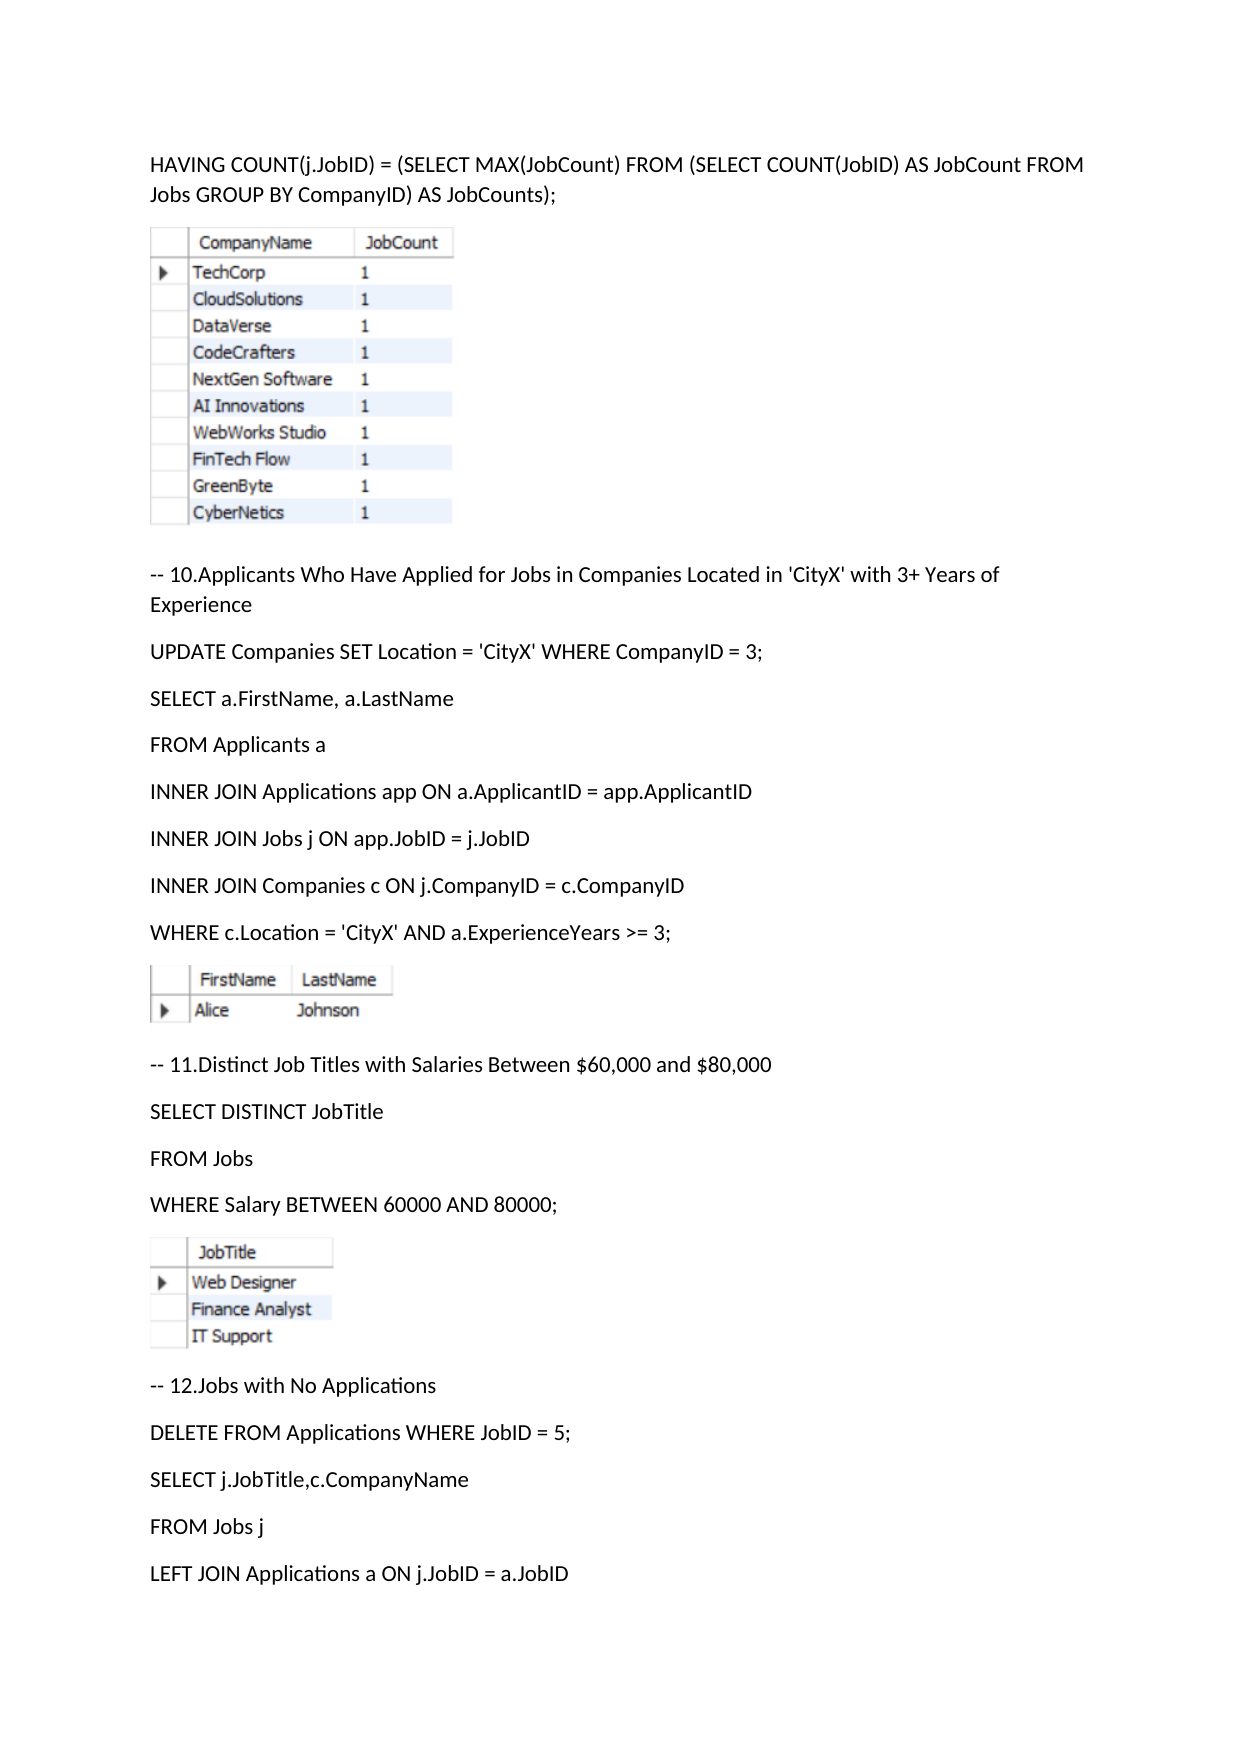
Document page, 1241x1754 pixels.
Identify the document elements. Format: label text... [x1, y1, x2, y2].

text SELECT j.JobTitle,c.CompanyName [150, 1465, 1090, 1493]
text SELECT a.FirstName, a.LastName [150, 684, 1090, 712]
text INNER JOIN Companies c ON j.CompanyID = c.CompanyID [150, 871, 1090, 899]
text FROM Jobs [150, 1144, 1090, 1172]
text UPDATE Companies SET Location = 'CityX' WHERE CompanyID = 3; [150, 637, 1090, 665]
text WHERE c.Location = 'CityX' AND a.ExperienceYears >= 3; [150, 918, 1090, 946]
text FROM Applicants a [150, 731, 1090, 758]
text INNER JOIN Applications app ON a.ApplicantID = app.ApplicantID [150, 777, 1090, 805]
text INNER JOIN Jobs j ON app.JobID = j.JobID [150, 824, 1090, 852]
text WHERE Salary BETWEEN 60000 AND 80000; [150, 1191, 1090, 1219]
text SELECT DISTINCT JobTitle [150, 1097, 1090, 1125]
text HAVING COUNT(j.JobID) = (SELECT MAX(JobCount) FROM (SELECT COUNT(JobID) AS JobCount FROM Jobs GROUP BY CompanyID) AS JobCounts); [150, 150, 1090, 208]
text -- 11.Distinct Job Titles with Salaries Between $60,000 and $80,000 [150, 1050, 1090, 1078]
picture [150, 227, 478, 541]
text -- 10.Applicants Who Have Applied for Jobs in Companies Located in 'CityX' with 3+ Years of Experience [150, 560, 1090, 618]
text LEFT JOIN Applications a ON j.JobID = a.JobID [150, 1559, 1090, 1587]
text DELETE FROM Applications WHERE JobID = 5; [150, 1418, 1090, 1446]
picture [150, 965, 415, 1032]
picture [150, 1237, 369, 1353]
text -- 12.Jobs with No Applications [150, 1371, 1090, 1399]
text FROM Jobs j [150, 1512, 1090, 1540]
